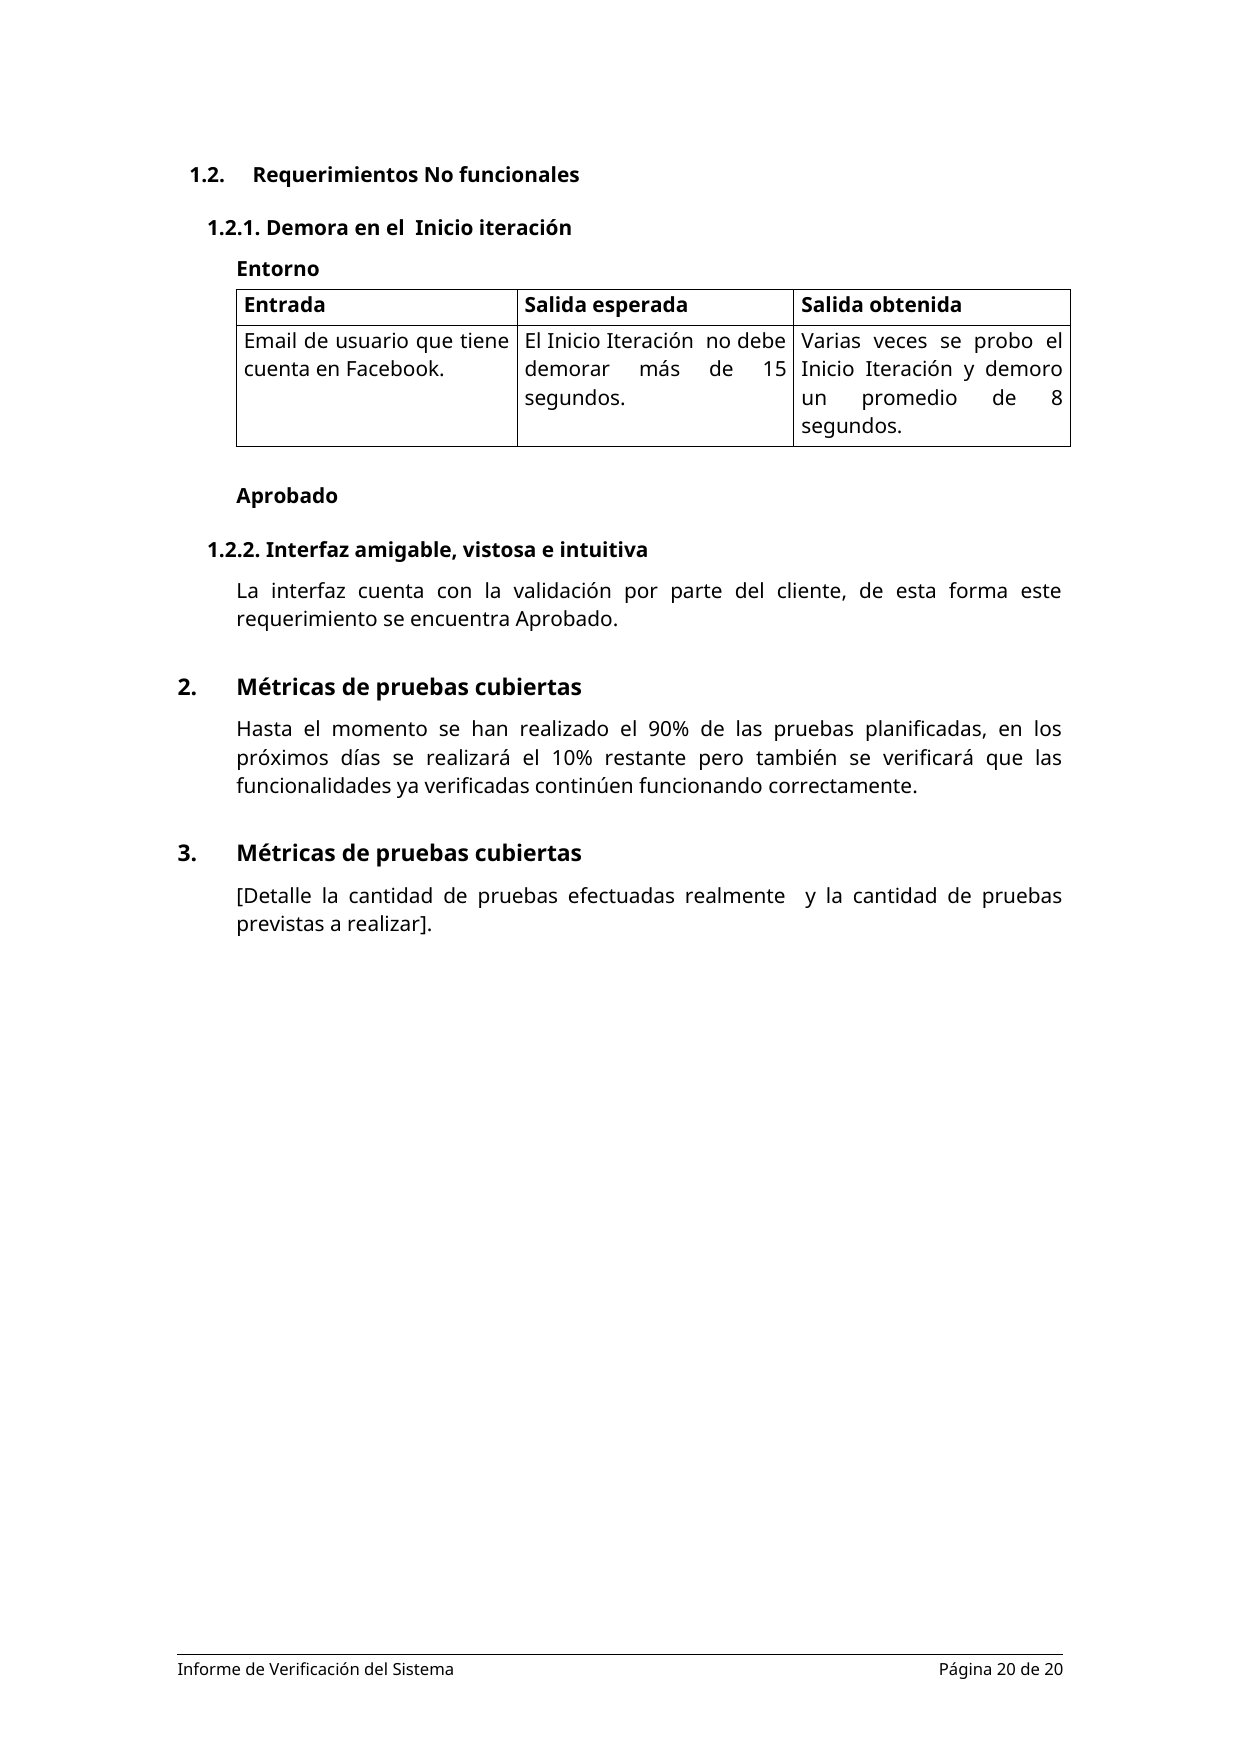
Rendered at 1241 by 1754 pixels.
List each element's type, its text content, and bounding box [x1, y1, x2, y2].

text [Detalle la cantidad de pruebas efectuadas realmente y la cantidad de pruebas previstas a realizar]. [236, 881, 1063, 938]
text Hasta el momento se han realizado el 90% de las pruebas planificadas, en los próximos días se realizará el 10% restante pero también se verificará que las funcionalidades ya verificadas continúen funcionando correctamente. [236, 714, 1063, 799]
text Entorno [236, 254, 1063, 283]
text Requerimientos No funcionales [189, 160, 1063, 188]
text Métricas de pruebas cubiertas [177, 670, 1063, 702]
table_header Salida esperada [518, 290, 793, 325]
text Interfaz amigable, vistosa e intuitiva [207, 535, 1063, 563]
text Métricas de pruebas cubiertas [177, 837, 1063, 868]
text La interfaz cuenta con la validación por parte del cliente, de esta forma este requerimiento se encuentra Aprobado. [236, 576, 1063, 633]
table_cell El Inicio Iteración no debe demorar más de 15 segundos. [518, 326, 793, 446]
table_cell Email de usuario que tiene cuenta en Facebook. [237, 326, 517, 446]
table_cell Varias veces se probo el Inicio Iteración y demoro un promedio de 8 segundos. [794, 326, 1070, 446]
text Demora en el Inicio iteración [207, 213, 1063, 242]
table_header Entrada [237, 290, 517, 325]
text Aprobado [236, 482, 1063, 510]
table_header Salida obtenida [794, 290, 1070, 325]
